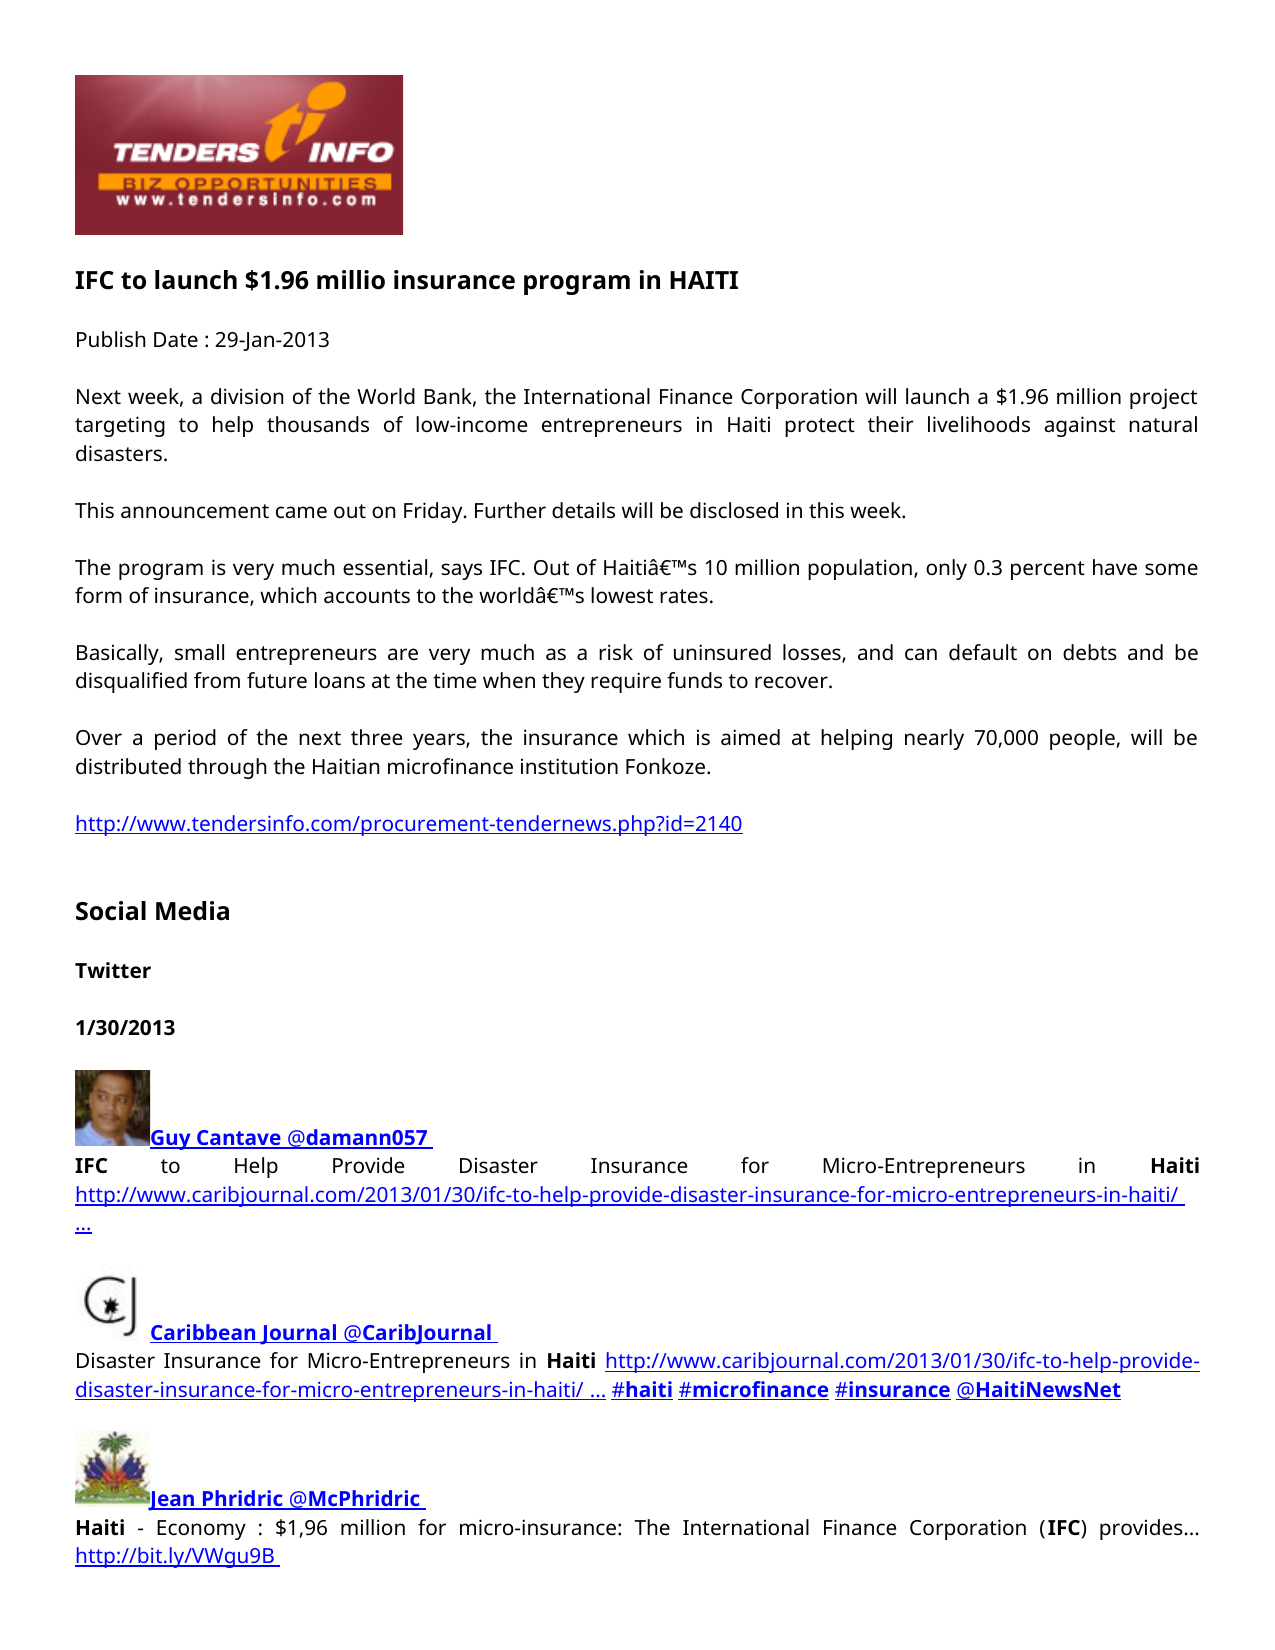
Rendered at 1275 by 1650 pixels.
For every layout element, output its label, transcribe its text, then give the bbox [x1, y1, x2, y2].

text Publish Date : 29-Jan-2013 [75, 325, 1200, 354]
text Twitter [75, 957, 1200, 985]
text The program is very much essential, says IFC. Out of Haitiâ€™s 10 million population, only 0.3 percent have some form of insurance, which accounts to the worldâ€™s lowest rates. [75, 553, 1200, 610]
text IFC to Help Provide Disaster Insurance for Micro-Entrepreneurs in Haiti http://www.caribjournal.com/2013/01/30/ifc-to-help-provide-disaster-insurance-for-micro-entrepreneurs-in-haiti/ … [75, 1151, 1200, 1237]
text IFC to launch $1.96 millio insurance program in HAITI [75, 263, 1200, 297]
picture [75, 75, 404, 235]
text Over a period of the next three years, the insurance which is aimed at helping nearly 70,000 people, will be distributed through the Haitian microfinance institution Fonkoze. [75, 723, 1200, 780]
text Haiti - Economy : $1,96 million for micro-insurance: The International Finance Corporation (IFC) provides... http://bit.ly/VWgu9B [75, 1513, 1200, 1570]
picture [75, 1265, 150, 1341]
text Jean Phridric ‏@McPhridric [75, 1432, 1200, 1513]
picture [75, 1431, 150, 1507]
picture [75, 1070, 150, 1146]
text This announcement came out on Friday. Further details will be disclosed in this week. [75, 496, 1200, 524]
text Guy Cantave ‏@damann057 [75, 1070, 1200, 1151]
text Basically, small entrepreneurs are very much as a risk of uninsured losses, and can default on debts and be disqualified from future loans at the time when they require funds to recover. [75, 638, 1200, 695]
text 1/30/2013 [75, 1013, 1200, 1042]
text Disaster Insurance for Micro-Entrepreneurs in Haiti http://www.caribjournal.com/2013/01/30/ifc-to-help-provide-disaster-insurance-for-micro-entrepreneurs-in-haiti/ … #haiti #microfinance #insurance @HaitiNewsNet [75, 1346, 1200, 1403]
text Social Media [75, 894, 1200, 928]
text http://www.tendersinfo.com/procurement-tendernews.php?id=2140 [75, 809, 1200, 837]
text Caribbean Journal ‏@CaribJournal [75, 1265, 1200, 1346]
